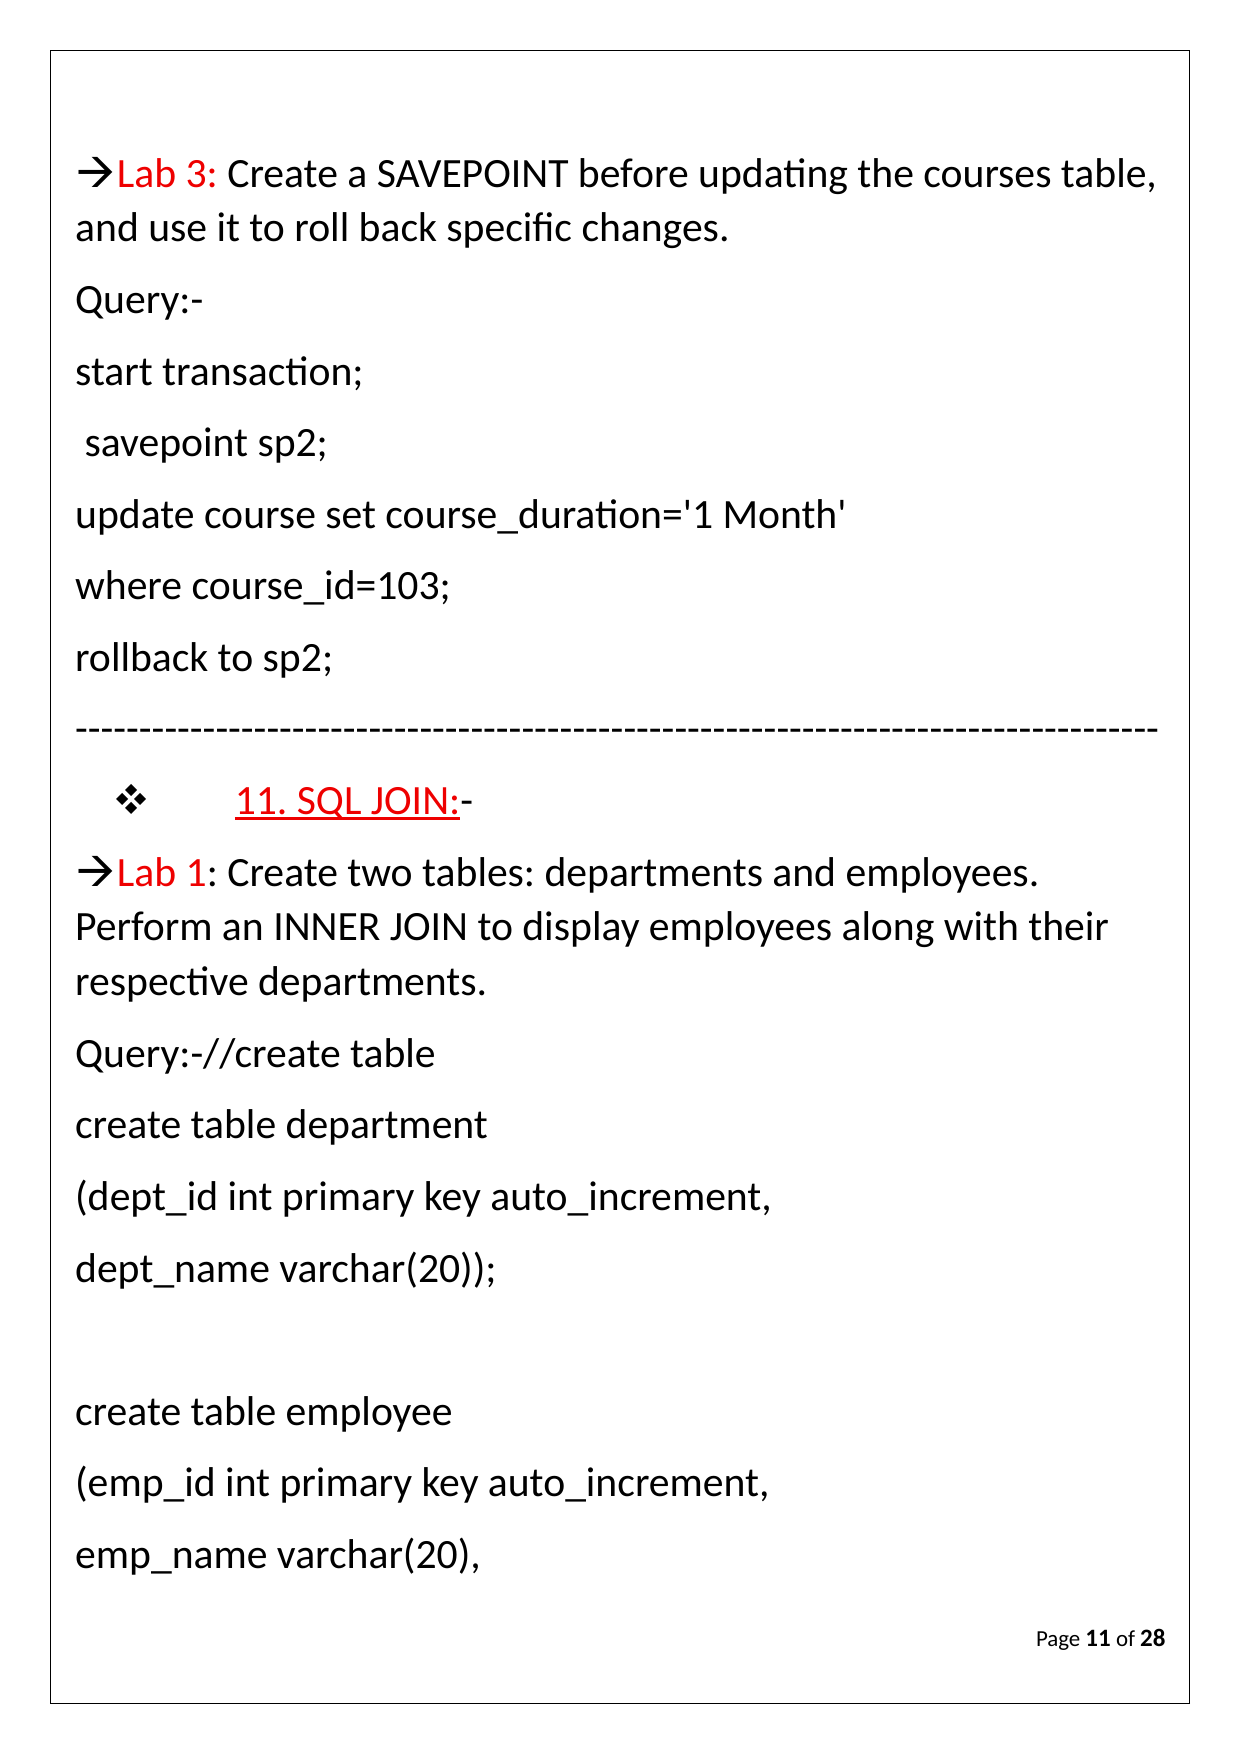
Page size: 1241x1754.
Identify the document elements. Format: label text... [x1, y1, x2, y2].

text ------------------------------------------------------------------------------------- [75, 702, 1165, 753]
text update course set course_duration='1 Month' [75, 488, 1165, 538]
text (dept_id int primary key auto_increment, [75, 1170, 1165, 1221]
text Query:-//create table [75, 1027, 1165, 1078]
list 11. SQL JOIN:- [112, 774, 1165, 825]
text create table department [75, 1098, 1165, 1149]
text create table employee [75, 1385, 1165, 1436]
text dept_name varchar(20)); [75, 1242, 1165, 1292]
text savepoint sp2; [75, 416, 1165, 467]
text start transaction; [75, 344, 1165, 395]
text Query:- [75, 273, 1165, 324]
text emp_name varchar(20), [75, 1528, 1165, 1579]
text Lab 1: Create two tables: departments and employees. Perform an INNER JOIN to display employees along with their respective departments. [75, 846, 1165, 1006]
text rollback to sp2; [75, 631, 1165, 682]
text Lab 3: Create a SAVEPOINT before updating the courses table, and use it to roll back specific changes. [75, 147, 1165, 252]
text where course_id=103; [75, 559, 1165, 610]
text (emp_id int primary key auto_increment, [75, 1456, 1165, 1507]
